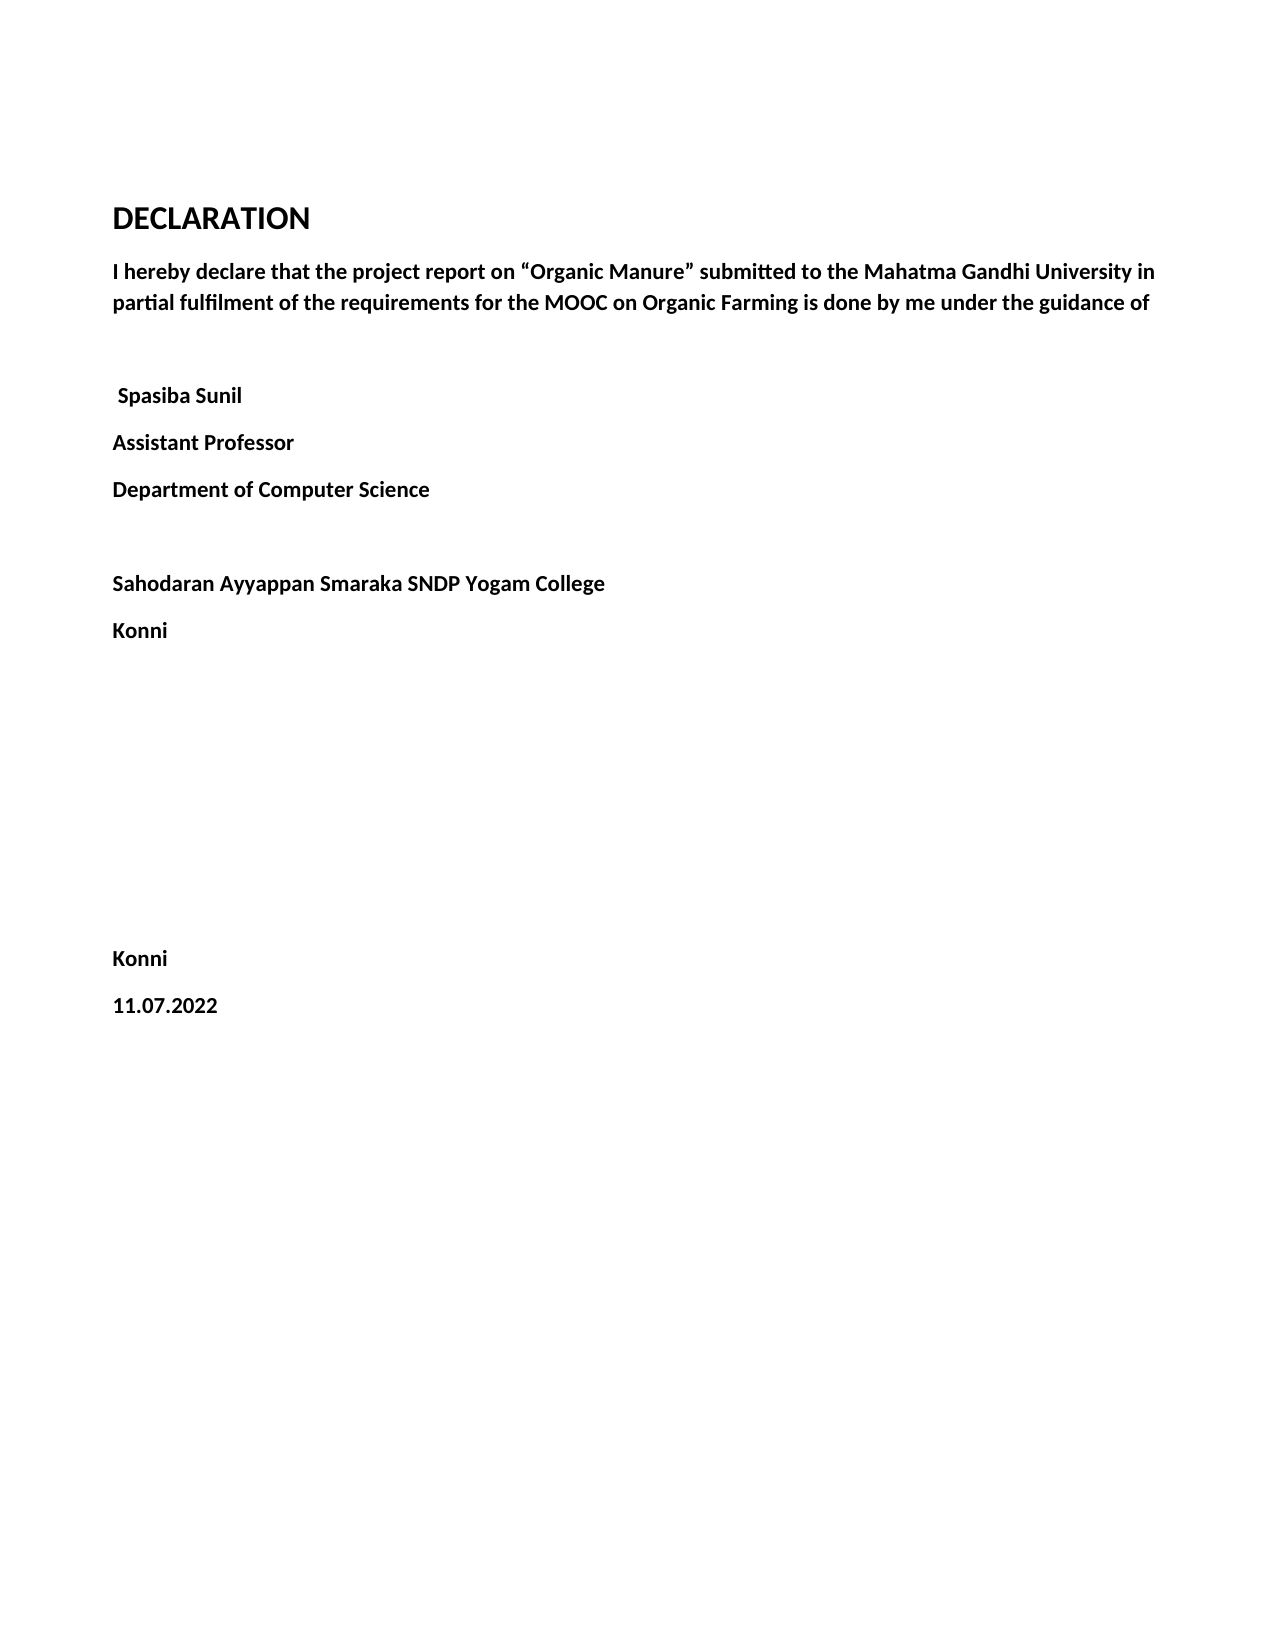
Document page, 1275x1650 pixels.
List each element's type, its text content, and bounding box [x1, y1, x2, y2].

text Spasiba Sunil [112, 381, 1162, 409]
text Konni [112, 944, 1162, 972]
text Assistant Professor [112, 428, 1162, 456]
text 11.07.2022 [112, 991, 1162, 1019]
text Department of Computer Science [112, 475, 1162, 503]
text Sahodaran Ayyappan Smaraka SNDP Yogam College [112, 569, 1162, 597]
text Konni [112, 616, 1162, 644]
text I hereby declare that the project report on “Organic Manure” submitted to the Mahatma Gandhi University in partial fulfilment of the requirements for the MOOC on Organic Farming is done by me under the guidance of [112, 257, 1162, 316]
text DECLARATION [112, 197, 1162, 238]
